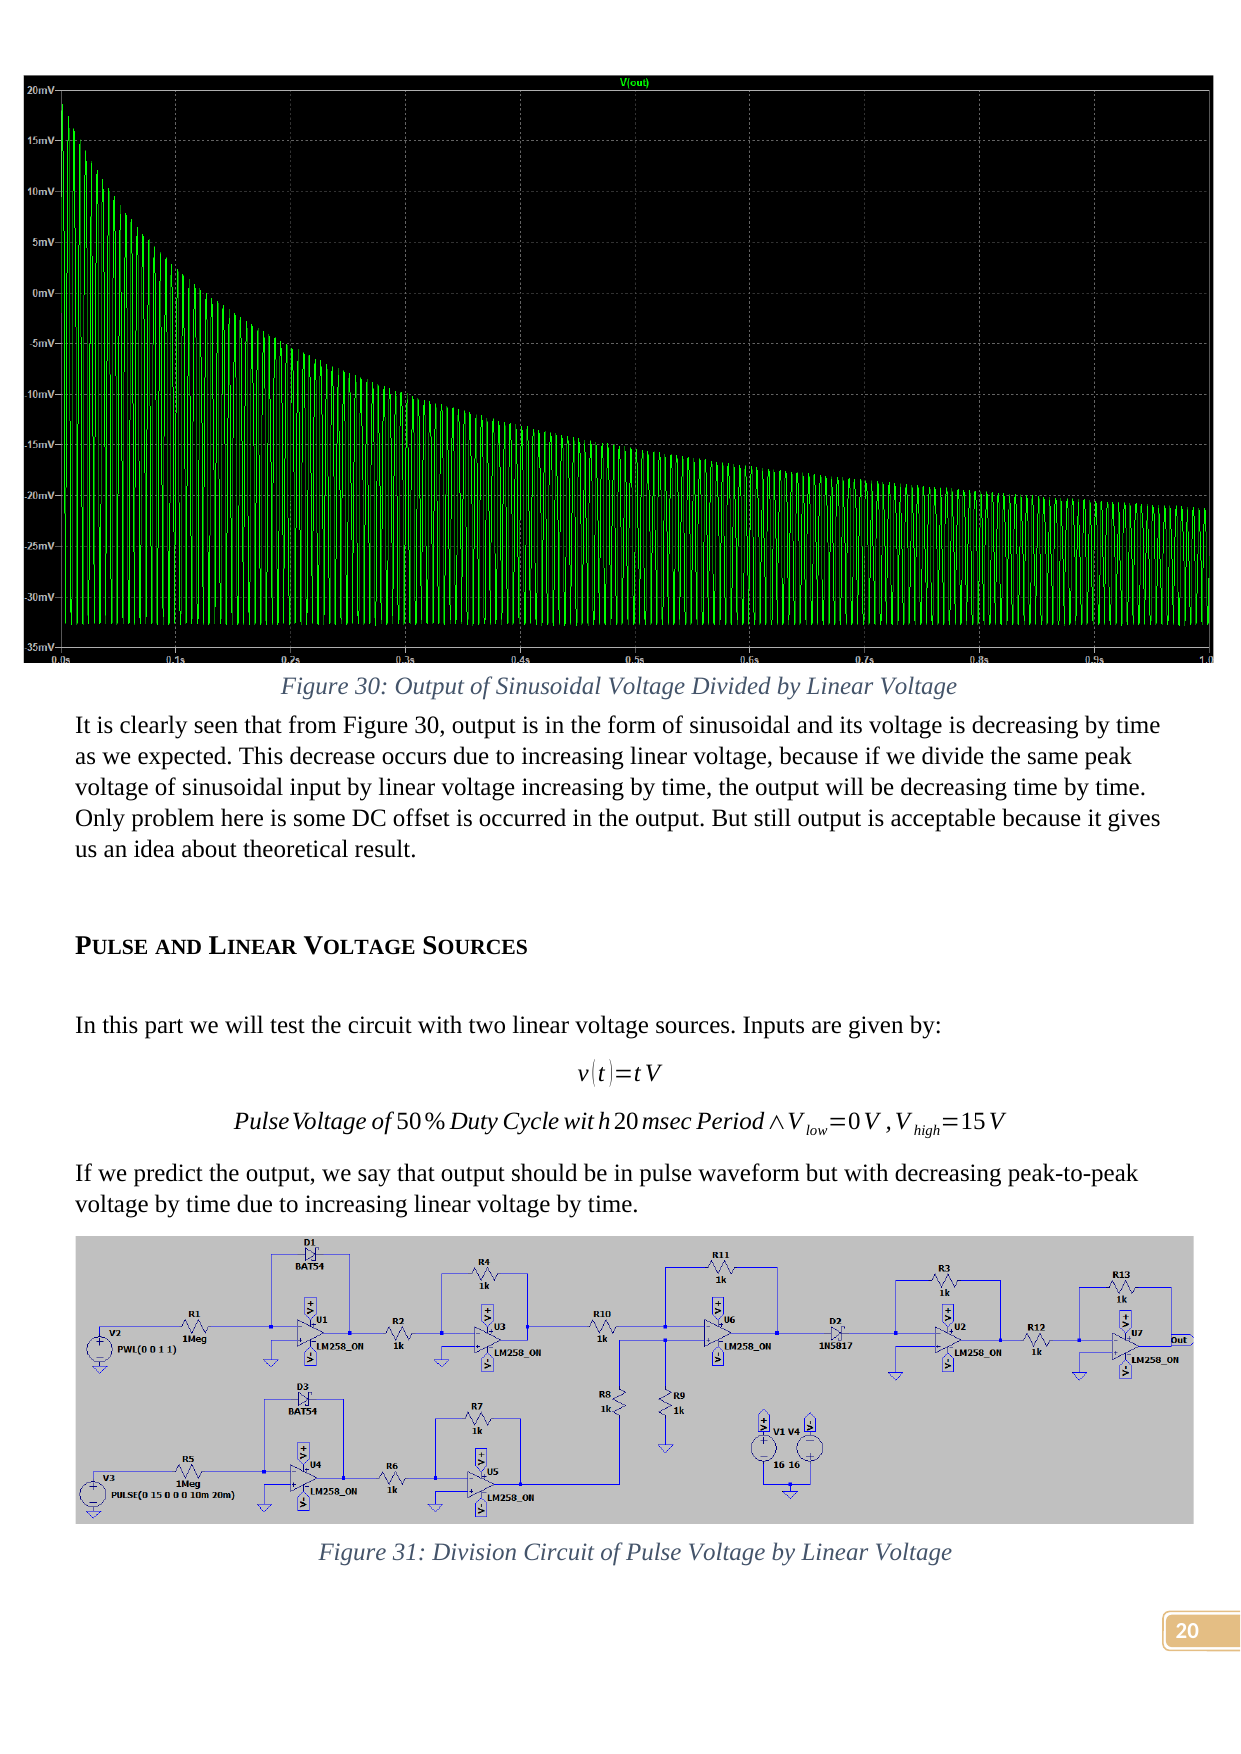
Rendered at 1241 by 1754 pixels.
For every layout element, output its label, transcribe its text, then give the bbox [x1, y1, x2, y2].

picture [22, 75, 1213, 662]
text In this part we will test the circuit with two linear voltage sources. Inputs are given by: [75, 1011, 1165, 1039]
text It is clearly seen that from Figure 30, output is in the form of sinusoidal and its voltage is decreasing by time as we expected. This decrease occurs due to increasing linear voltage, because if we divide the same peak voltage of sinusoidal input by linear voltage increasing by time, the output will be decreasing time by time. Only problem here is some DC offset is occurred in the output. But still output is acceptable because it gives us an idea about theoretical result. [75, 662, 1165, 863]
subtitle Pulse and Linear Voltage Sources [75, 929, 1165, 961]
text If we predict the output, we say that output should be in pulse waveform but with decreasing peak-to-peak voltage by time due to increasing linear voltage by time. [75, 1158, 1165, 1218]
picture [75, 1236, 1194, 1524]
